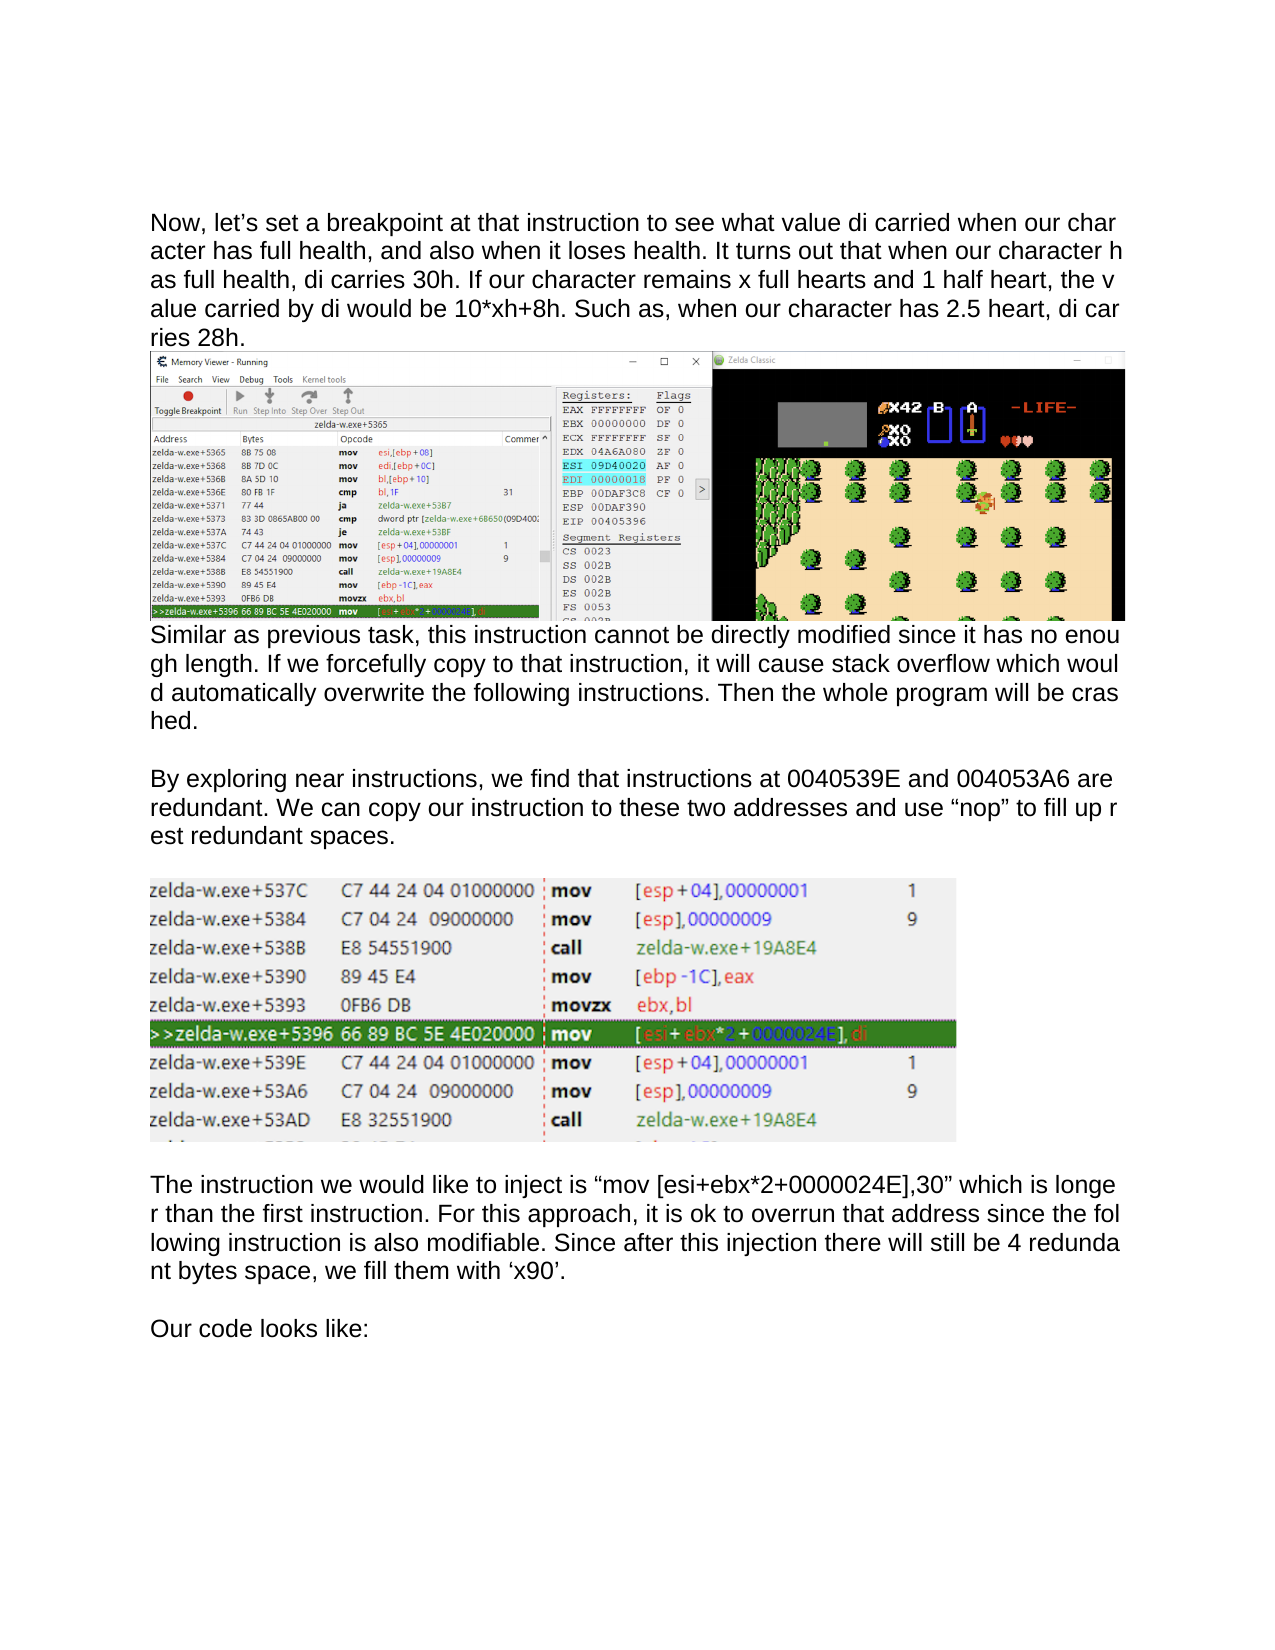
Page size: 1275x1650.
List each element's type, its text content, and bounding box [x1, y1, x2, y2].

text Our code looks like: [150, 1314, 1125, 1343]
picture [150, 351, 1125, 621]
text The instruction we would like to inject is “mov [esi+ebx*2+0000024E],30” which is longer than the first instruction. For this approach, it is ok to overrun that address since the following instruction is also modifiable. Since after this injection there will still be 4 redundant bytes space, we fill them with ‘x90’. [150, 1170, 1125, 1285]
text By exploring near instructions, we find that instructions at 0040539E and 004053A6 are redundant. We can copy our instruction to these two addresses and use “nop” to fill up rest redundant spaces. [150, 764, 1125, 850]
text Now, let’s set a breakpoint at that instruction to see what value di carried when our character has full health, and also when it loses health. It turns out that when our character has full health, di carries 30h. If our character remains x full hearts and 1 half heart, the value carried by di would be 10*xh+8h. Such as, when our character has 2.5 heart, di carries 28h. [150, 207, 1125, 351]
picture [150, 878, 957, 1142]
text Similar as previous task, this instruction cannot be directly modified since it has no enough length. If we forcefully copy to that instruction, it will cause stack overflow which would automatically overwrite the following instructions. Then the whole program will be crashed. [150, 621, 1125, 735]
